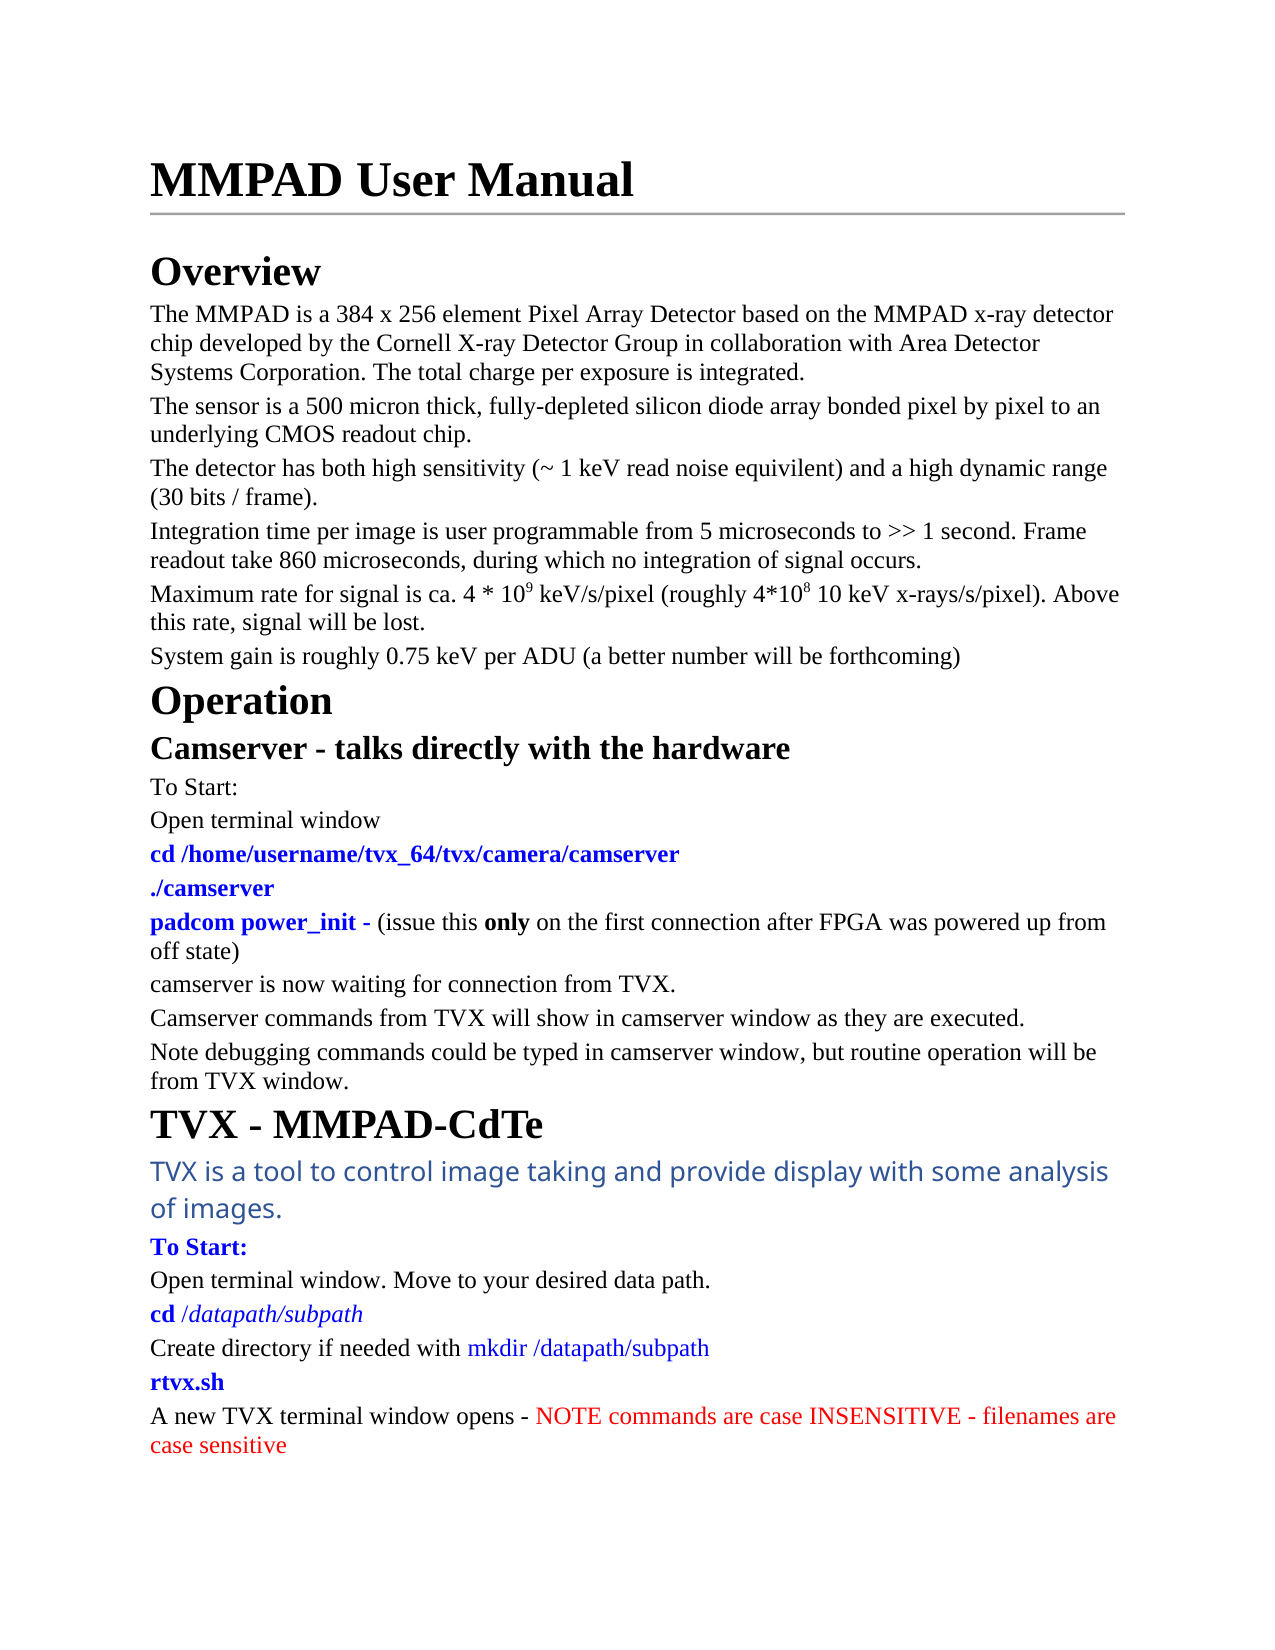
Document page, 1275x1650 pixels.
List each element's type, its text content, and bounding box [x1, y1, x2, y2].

text Open terminal window. Move to your desired data path. [150, 1266, 1125, 1294]
text Create directory if needed with mkdir /datapath/subpath [150, 1333, 1125, 1362]
text The detector has both high sensitivity (~ 1 keV read noise equivilent) and a high dynamic range (30 bits / frame). [150, 453, 1125, 511]
text Integration time per image is user programmable from 5 microseconds to >> 1 second. Frame readout take 860 microseconds, during which no integration of signal occurs. [150, 516, 1125, 573]
subtitle Camserver - talks directly with the hardware [150, 728, 1125, 766]
subtitle Operation [150, 675, 1125, 723]
text Maximum rate for signal is ca. 4 * 109 keV/s/pixel (roughly 4*108 10 keV x-rays/s/pixel). Above this rate, signal will be lost. [150, 579, 1125, 636]
text A new TVX terminal window opens - NOTE commands are case INSENSITIVE - filenames are case sensitive [150, 1401, 1125, 1458]
text System gain is roughly 0.75 keV per ADU (a better number will be forthcoming) [150, 641, 1125, 670]
text cd /home/username/tvx_64/tvx/camera/camserver [150, 839, 1125, 868]
text To Start: [150, 772, 1125, 800]
text rtvx.sh [150, 1367, 1125, 1396]
text padcom power_init - (issue this only on the first connection after FPGA was powered up from off state) [150, 907, 1125, 964]
text The MMPAD is a 384 x 256 element Pixel Array Detector based on the MMPAD x-ray detector chip developed by the Cornell X-ray Detector Group in collaboration with Area Detector Systems Corporation. The total charge per exposure is integrated. [150, 299, 1125, 386]
subtitle TVX is a tool to control image taking and provide display with some analysis of images. [150, 1153, 1125, 1227]
text The sensor is a 500 micron thick, fully-depleted silicon diode array bonded pixel by pixel to an underlying CMOS readout chip. [150, 391, 1125, 448]
text cd /datapath/subpath [150, 1299, 1125, 1328]
subtitle TVX - MMPAD-CdTe [150, 1100, 1125, 1148]
text Note debugging commands could be typed in camserver window, but routine operation will be from TVX window. [150, 1037, 1125, 1095]
text ./camserver [150, 873, 1125, 902]
text To Start: [150, 1232, 1125, 1261]
text Open terminal window [150, 805, 1125, 834]
text camserver is now waiting for connection from TVX. [150, 969, 1125, 998]
subtitle Overview [150, 246, 1125, 294]
subtitle MMPAD User Manual [150, 150, 1125, 207]
text Camserver commands from TVX will show in camserver window as they are executed. [150, 1003, 1125, 1032]
